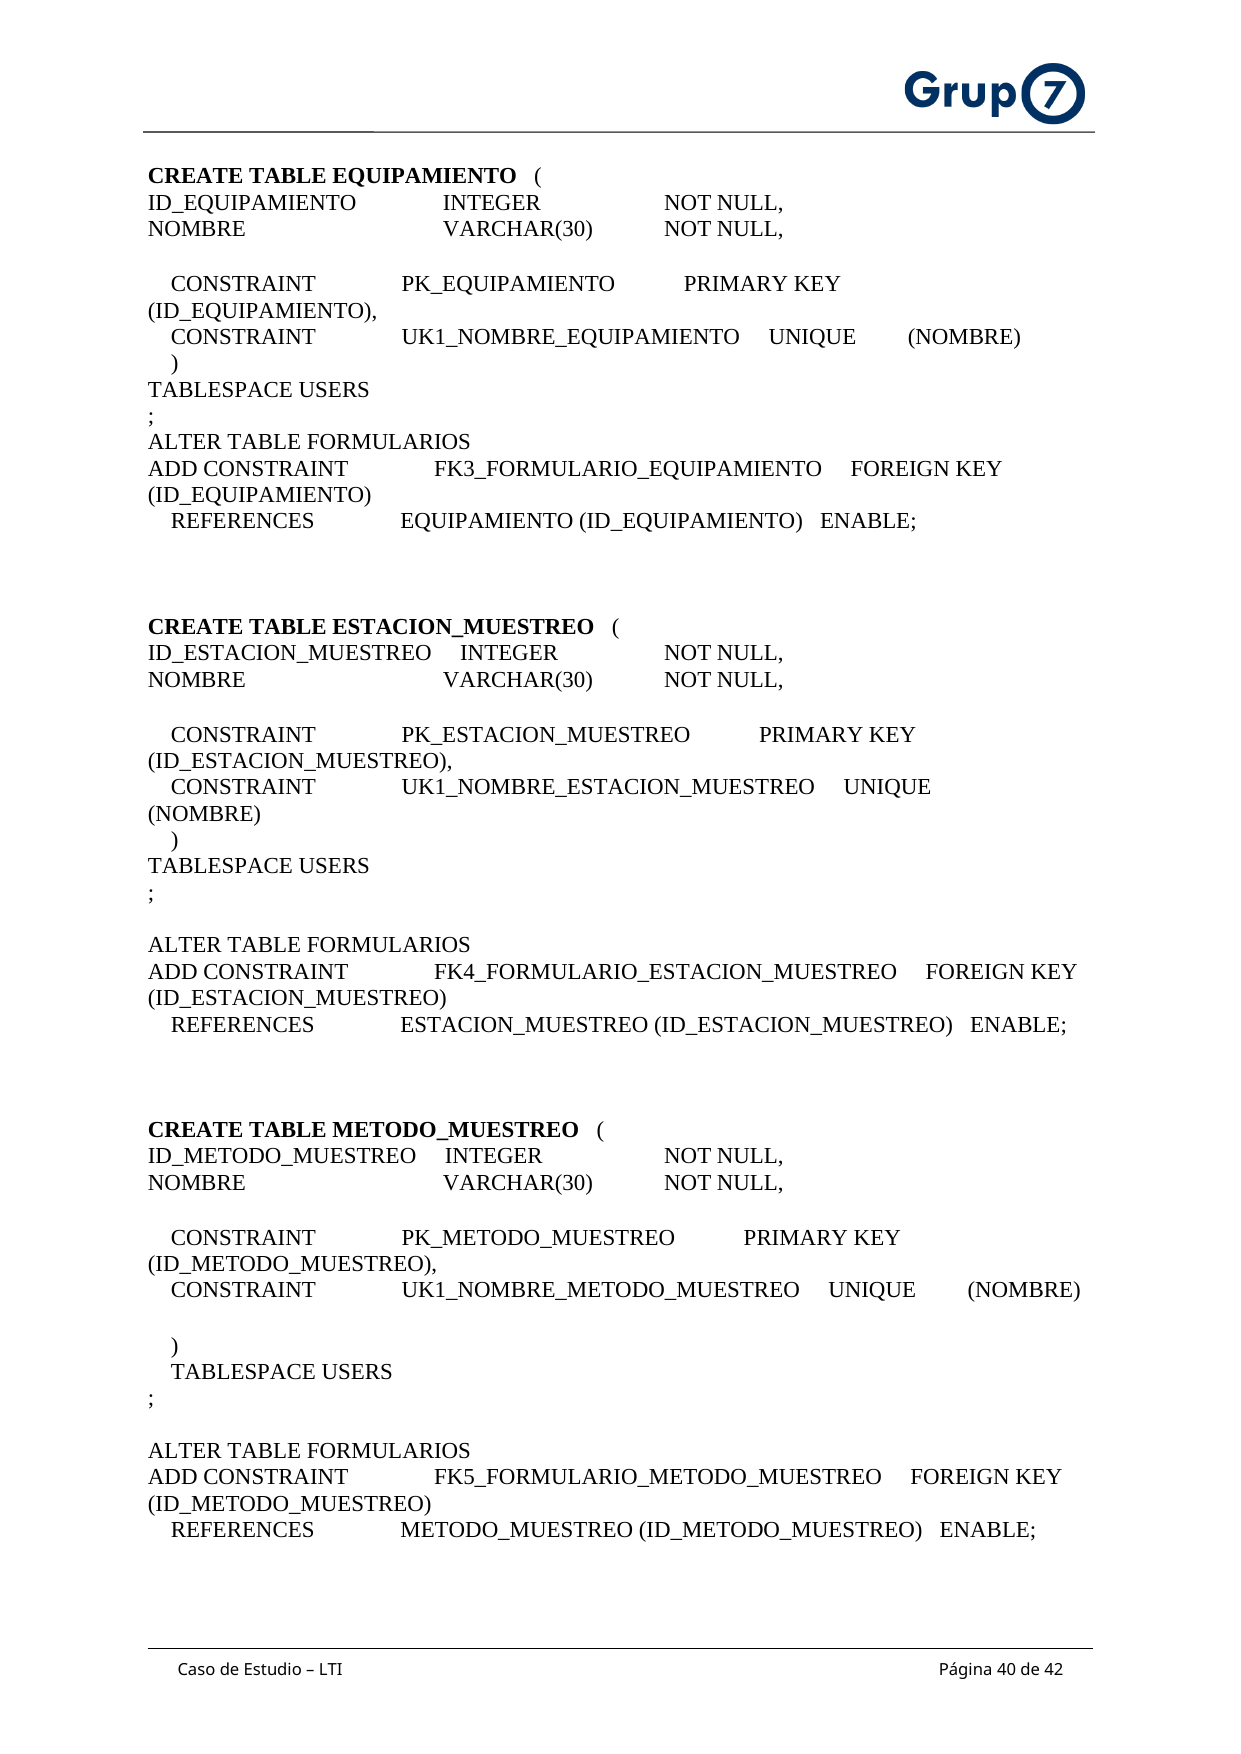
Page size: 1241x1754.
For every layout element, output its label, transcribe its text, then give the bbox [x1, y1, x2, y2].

text REFERENCES EQUIPAMIENTO (ID_EQUIPAMIENTO) ENABLE; [148, 507, 1093, 534]
text CONSTRAINT UK1_NOMBRE_ESTACION_MUESTREO UNIQUE (NOMBRE) [148, 773, 1093, 826]
text TABLESPACE USERS [148, 1358, 1093, 1384]
text REFERENCES METODO_MUESTREO (ID_METODO_MUESTREO) ENABLE; [148, 1516, 1093, 1542]
text NOMBRE VARCHAR(30) NOT NULL, [148, 666, 1093, 692]
text ADD CONSTRAINT FK4_FORMULARIO_ESTACION_MUESTREO FOREIGN KEY (ID_ESTACION_MUESTREO) [148, 958, 1093, 1011]
text NOMBRE VARCHAR(30) NOT NULL, [148, 1169, 1093, 1195]
text ; [148, 879, 1093, 905]
text CREATE TABLE METODO_MUESTREO ( [148, 1116, 1093, 1142]
text TABLESPACE USERS [148, 852, 1093, 879]
text CONSTRAINT UK1_NOMBRE_EQUIPAMIENTO UNIQUE (NOMBRE) [148, 323, 1093, 349]
text ) [148, 349, 1093, 376]
text ) [148, 826, 1093, 852]
text ALTER TABLE FORMULARIOS [148, 428, 1093, 455]
text CONSTRAINT PK_ESTACION_MUESTREO PRIMARY KEY (ID_ESTACION_MUESTREO), [148, 721, 1093, 773]
text TABLESPACE USERS [148, 376, 1093, 402]
text ALTER TABLE FORMULARIOS [148, 932, 1093, 958]
text ; [148, 402, 1093, 428]
text ALTER TABLE FORMULARIOS [148, 1437, 1093, 1463]
text ID_ESTACION_MUESTREO INTEGER NOT NULL, [148, 639, 1093, 666]
picture [840, 52, 1144, 135]
text REFERENCES ESTACION_MUESTREO (ID_ESTACION_MUESTREO) ENABLE; [148, 1011, 1093, 1037]
text ID_METODO_MUESTREO INTEGER NOT NULL, [148, 1142, 1093, 1169]
text CONSTRAINT PK_EQUIPAMIENTO PRIMARY KEY (ID_EQUIPAMIENTO), [148, 270, 1093, 323]
text NOMBRE VARCHAR(30) NOT NULL, [148, 215, 1093, 242]
text CREATE TABLE ESTACION_MUESTREO ( [148, 613, 1093, 639]
text ADD CONSTRAINT FK5_FORMULARIO_METODO_MUESTREO FOREIGN KEY (ID_METODO_MUESTREO) [148, 1463, 1093, 1516]
text CONSTRAINT PK_METODO_MUESTREO PRIMARY KEY (ID_METODO_MUESTREO), [148, 1224, 1093, 1277]
text ADD CONSTRAINT FK3_FORMULARIO_EQUIPAMIENTO FOREIGN KEY (ID_EQUIPAMIENTO) [148, 455, 1093, 507]
text ) [148, 1332, 1093, 1358]
text CONSTRAINT UK1_NOMBRE_METODO_MUESTREO UNIQUE (NOMBRE) [148, 1277, 1093, 1303]
text CREATE TABLE EQUIPAMIENTO ( [148, 162, 1093, 189]
text ID_EQUIPAMIENTO INTEGER NOT NULL, [148, 189, 1093, 215]
text ; [148, 1384, 1093, 1411]
